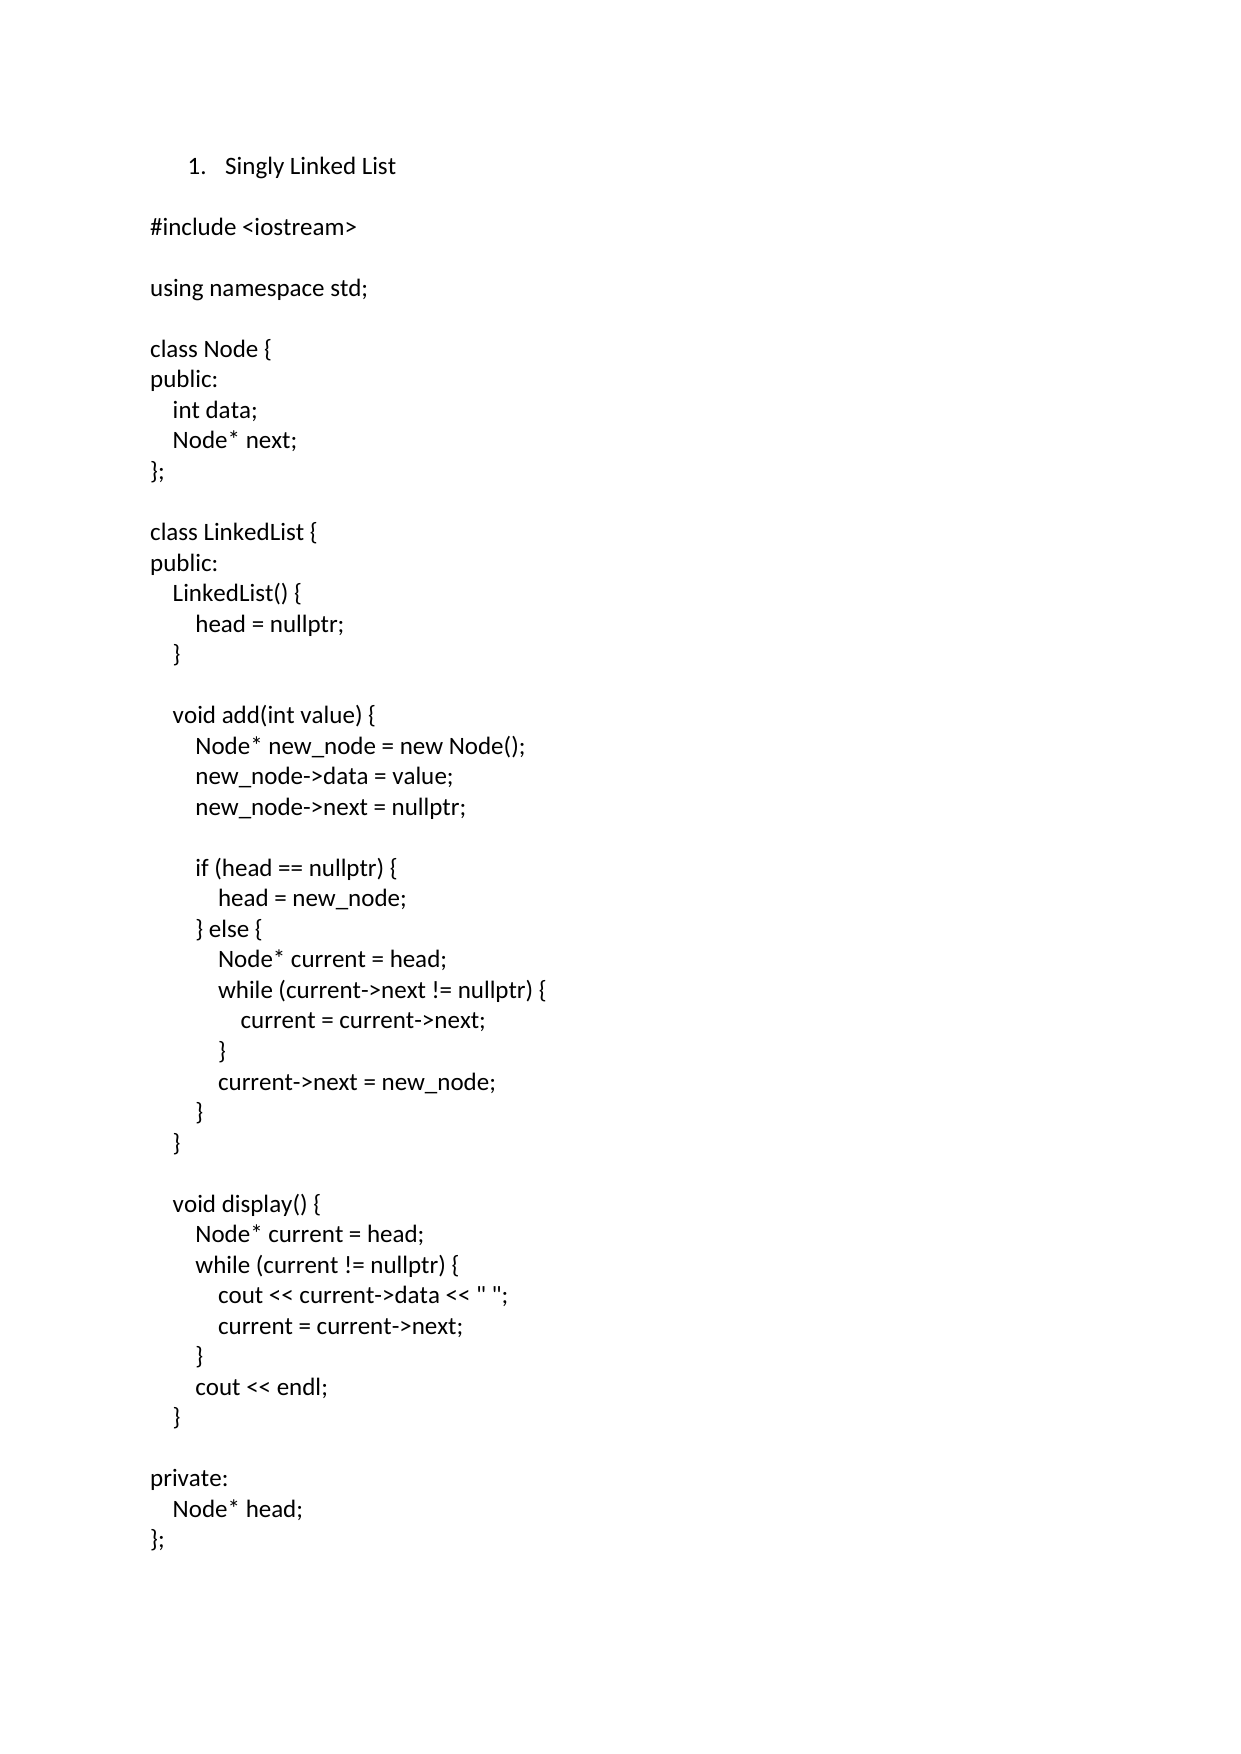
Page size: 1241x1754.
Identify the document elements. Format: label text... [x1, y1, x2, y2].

text } [150, 1096, 1090, 1127]
text current = current->next; [150, 1004, 1090, 1035]
text while (current->next != nullptr) { [150, 974, 1090, 1004]
text new_node->data = value; [150, 760, 1090, 791]
text void add(int value) { [150, 699, 1090, 730]
text head = nullptr; [150, 608, 1090, 638]
text private: [150, 1462, 1090, 1493]
text Node* current = head; [150, 1218, 1090, 1249]
text #include <iostream> [150, 211, 1090, 242]
list Singly Linked List [187, 150, 1090, 181]
text if (head == nullptr) { [150, 852, 1090, 882]
text } else { [150, 913, 1090, 943]
text Node* current = head; [150, 943, 1090, 974]
text } [150, 1035, 1090, 1066]
text class LinkedList { [150, 516, 1090, 547]
text LinkedList() { [150, 577, 1090, 608]
text Node* head; [150, 1493, 1090, 1523]
text current->next = new_node; [150, 1066, 1090, 1096]
text int data; [150, 394, 1090, 425]
text void display() { [150, 1188, 1090, 1218]
text Node* next; [150, 425, 1090, 455]
text cout << endl; [150, 1371, 1090, 1401]
text } [150, 1401, 1090, 1432]
text using namespace std; [150, 272, 1090, 303]
text current = current->next; [150, 1310, 1090, 1340]
text }; [150, 455, 1090, 486]
text cout << current->data << " "; [150, 1279, 1090, 1310]
text public: [150, 364, 1090, 394]
text Node* new_node = new Node(); [150, 730, 1090, 760]
text } [150, 1340, 1090, 1371]
text head = new_node; [150, 882, 1090, 913]
text }; [150, 1523, 1090, 1554]
text new_node->next = nullptr; [150, 791, 1090, 821]
text while (current != nullptr) { [150, 1249, 1090, 1279]
text } [150, 1127, 1090, 1157]
text class Node { [150, 333, 1090, 364]
text public: [150, 547, 1090, 577]
text } [150, 638, 1090, 669]
